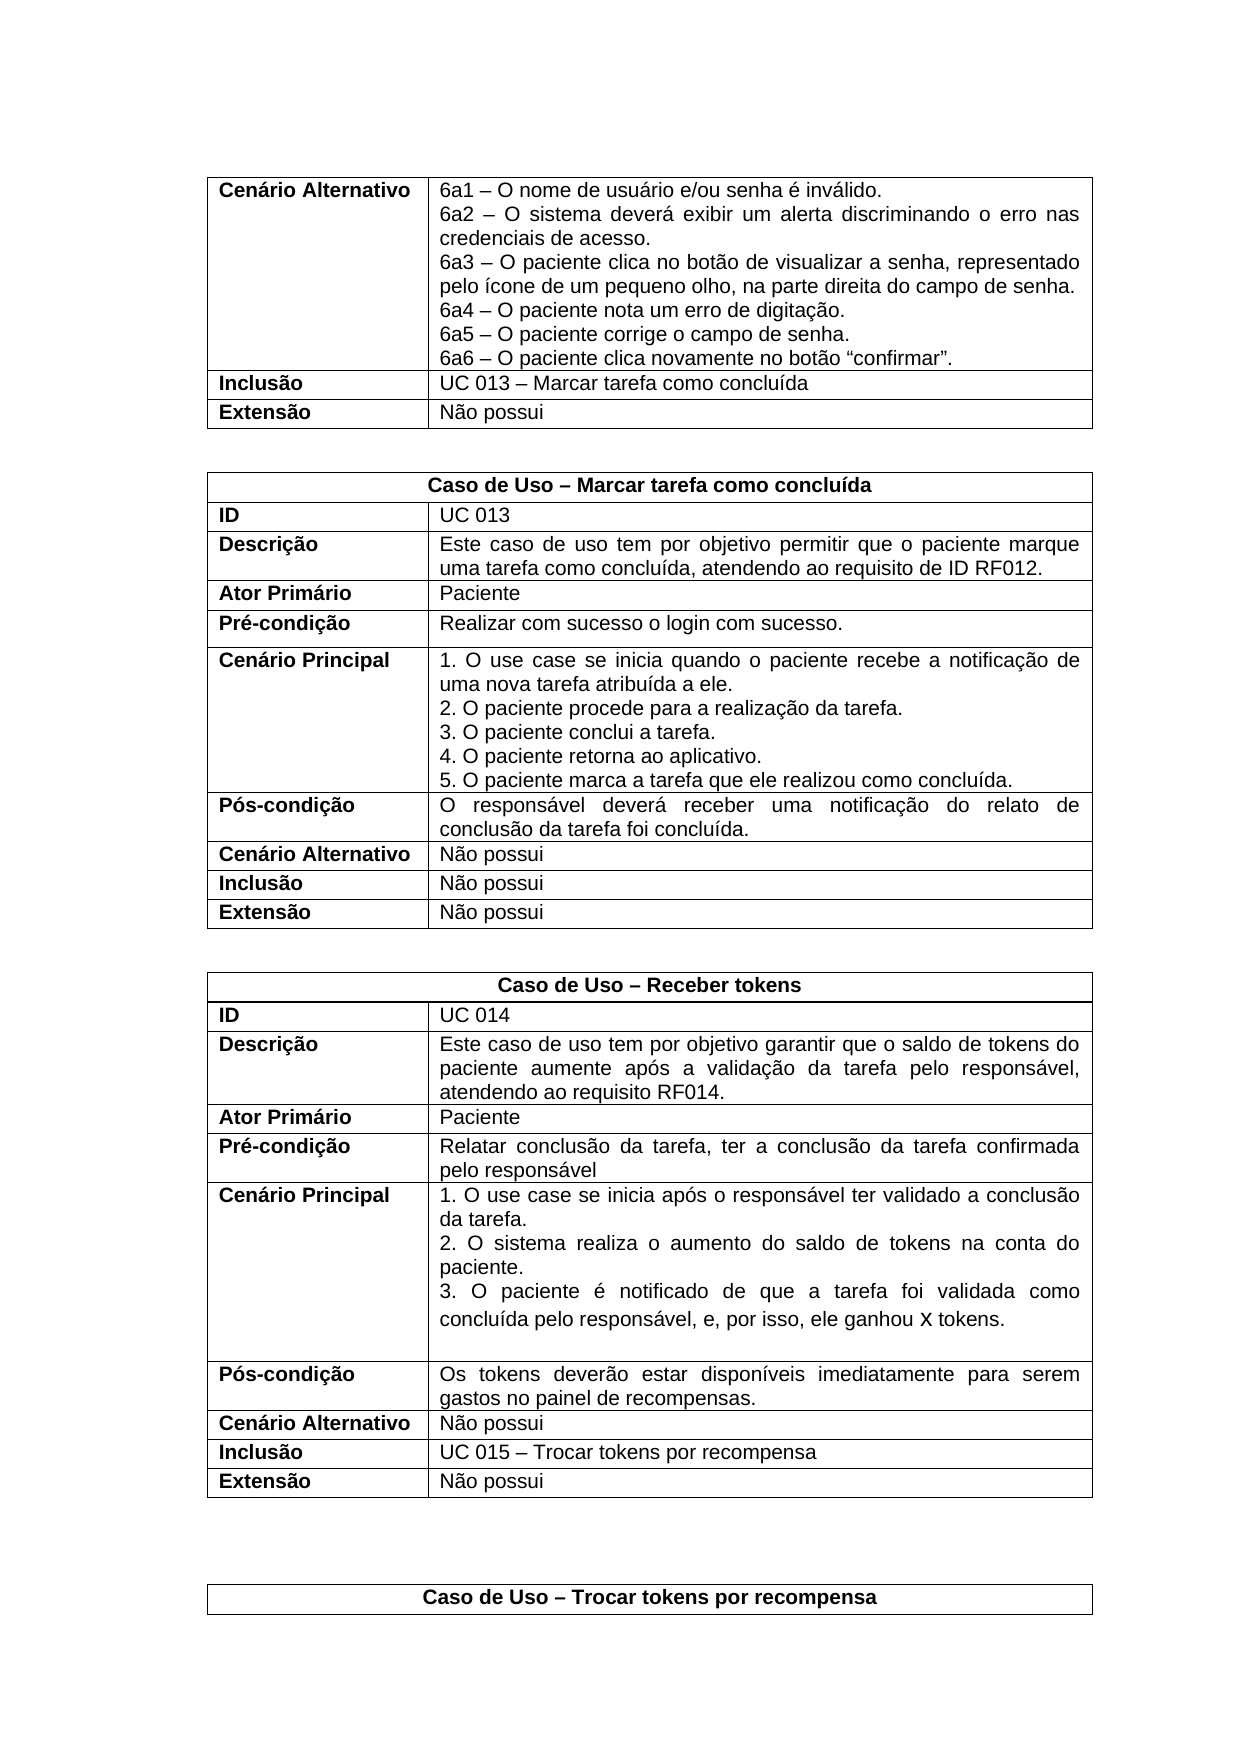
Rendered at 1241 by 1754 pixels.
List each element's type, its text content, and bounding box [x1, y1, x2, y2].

table_cell Não possui [429, 842, 1092, 870]
table_cell Cenário Alternativo [208, 842, 428, 870]
table_cell Pré-condição [208, 611, 428, 647]
table_cell Não possui [429, 1411, 1092, 1439]
table_cell Extensão [208, 400, 428, 428]
table_cell Extensão [208, 1469, 428, 1497]
table_cell Cenário Alternativo [208, 1411, 428, 1439]
table_cell Ator Primário [208, 581, 428, 609]
table_cell ID [208, 503, 428, 531]
table_cell Este caso de uso tem por objetivo garantir que o saldo de tokens do paciente aumente após a validação da tarefa pelo responsável, atendendo ao requisito RF014. [429, 1032, 1092, 1104]
table_cell UC 013 – Marcar tarefa como concluída [429, 371, 1092, 399]
table_cell Inclusão [208, 871, 428, 899]
table_cell Pós-condição [208, 1362, 428, 1409]
table_cell Não possui [429, 871, 1092, 899]
table_cell Cenário Principal [208, 648, 428, 792]
table_cell Paciente [429, 1105, 1092, 1133]
table_cell Não possui [429, 900, 1092, 928]
table_cell Pré-condição [208, 1134, 428, 1182]
table_header Caso de Uso – Marcar tarefa como concluída [208, 473, 1092, 502]
table_cell Descrição [208, 532, 428, 580]
table_cell Paciente [429, 581, 1092, 609]
table_cell ID [208, 1003, 428, 1031]
table_cell Inclusão [208, 371, 428, 399]
table_cell Inclusão [208, 1440, 428, 1468]
table_cell Pós-condição [208, 793, 428, 841]
table_cell Relatar conclusão da tarefa, ter a conclusão da tarefa confirmada pelo responsável [429, 1134, 1092, 1182]
table_cell Extensão [208, 900, 428, 928]
table_cell Cenário Principal [208, 1183, 428, 1361]
table_cell Descrição [208, 1032, 428, 1104]
table_cell UC 013 [429, 503, 1092, 531]
table_cell Este caso de uso tem por objetivo permitir que o paciente marque uma tarefa como concluída, atendendo ao requisito de ID RF012. [429, 532, 1092, 580]
table_cell UC 014 [429, 1003, 1092, 1031]
table_cell Cenário Alternativo [208, 178, 428, 370]
table_cell 6a1 – O nome de usuário e/ou senha é inválido. 6a2 – O sistema deverá exibir um alerta discriminando o erro nas credenciais de acesso. 6a3 – O paciente clica no botão de visualizar a senha, representado pelo ícone de um pequeno olho, na parte direita do campo de senha. 6a4 – O paciente nota um erro de digitação. 6a5 – O paciente corrige o campo de senha. 6a6 – O paciente clica novamente no botão “confirmar”. [429, 178, 1092, 370]
table_header Caso de Uso – Receber tokens [208, 973, 1092, 1001]
table_header Caso de Uso – Trocar tokens por recompensa [208, 1585, 1092, 1613]
table_cell Ator Primário [208, 1105, 428, 1133]
table_cell Não possui [429, 400, 1092, 428]
table_cell UC 015 – Trocar tokens por recompensa [429, 1440, 1092, 1468]
table_cell 1. O use case se inicia quando o paciente recebe a notificação de uma nova tarefa atribuída a ele. 2. O paciente procede para a realização da tarefa. 3. O paciente conclui a tarefa. 4. O paciente retorna ao aplicativo. 5. O paciente marca a tarefa que ele realizou como concluída. [429, 648, 1092, 792]
table_cell Realizar com sucesso o login com sucesso. [429, 611, 1092, 647]
table_cell 1. O use case se inicia após o responsável ter validado a conclusão da tarefa. 2. O sistema realiza o aumento do saldo de tokens na conta do paciente. 3. O paciente é notificado de que a tarefa foi validada como concluída pelo responsável, e, por isso, ele ganhou x tokens. [429, 1183, 1092, 1361]
table_cell Os tokens deverão estar disponíveis imediatamente para serem gastos no painel de recompensas. [429, 1362, 1092, 1409]
table_cell O responsável deverá receber uma notificação do relato de conclusão da tarefa foi concluída. [429, 793, 1092, 841]
table_cell Não possui [429, 1469, 1092, 1497]
